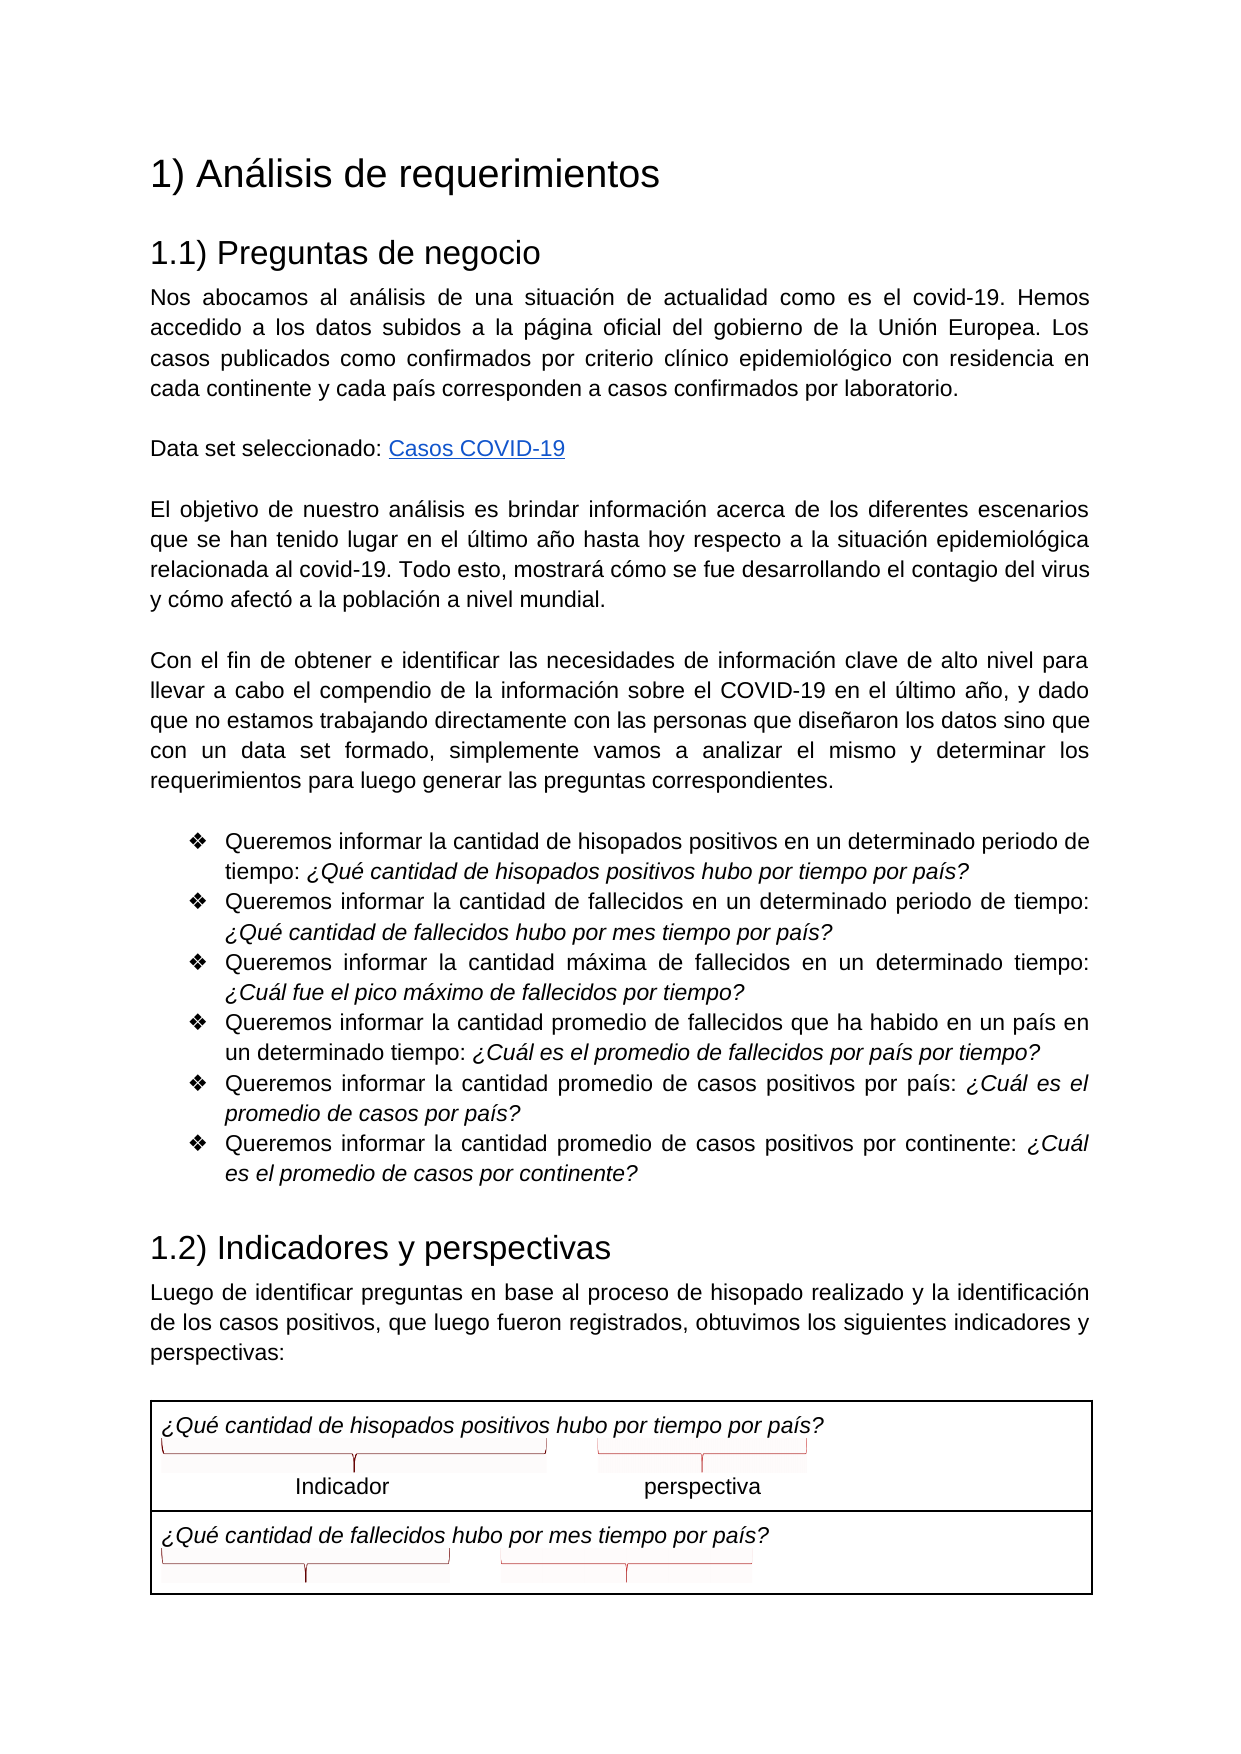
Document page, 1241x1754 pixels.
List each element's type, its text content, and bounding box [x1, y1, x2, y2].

list Queremos informar la cantidad de fallecidos en un determinado periodo de tiempo: ¿Qué cantidad de fallecidos hubo por mes tiempo por país? [187, 888, 1090, 945]
picture [161, 1438, 547, 1473]
text Nos abocamos al análisis de una situación de actualidad como es el covid-19. Hemos accedido a los datos subidos a la página oficial del gobierno de la Unión Europea. Los casos publicados como confirmados por criterio clínico epidemiológico con residencia en cada continente y cada país corresponden a casos confirmados por laboratorio. [150, 284, 1090, 401]
picture [161, 1548, 450, 1583]
text Data set seleccionado: Casos COVID-19 [150, 435, 1090, 461]
text Luego de identificar preguntas en base al proceso de hisopado realizado y la identificación de los casos positivos, que luego fueron registrados, obtuvimos los siguientes indicadores y perspectivas: [150, 1279, 1090, 1366]
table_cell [152, 1512, 1091, 1593]
subtitle 1) Análisis de requerimientos [150, 150, 1090, 196]
picture [597, 1438, 807, 1473]
list Queremos informar la cantidad promedio de fallecidos que ha habido en un país en un determinado tiempo: ¿Cuál es el promedio de fallecidos por país por tiempo? [187, 1009, 1090, 1066]
list Queremos informar la cantidad promedio de casos positivos por país: ¿Cuál es el promedio de casos por país? [187, 1069, 1090, 1126]
text Con el fin de obtener e identificar las necesidades de información clave de alto nivel para llevar a cabo el compendio de la información sobre el COVID-19 en el último año, y dado que no estamos trabajando directamente con las personas que diseñaron los datos sino que con un data set formado, simplemente vamos a analizar el mismo y determinar los requerimientos para luego generar las preguntas correspondientes. [150, 647, 1090, 794]
text El objetivo de nuestro análisis es brindar información acerca de los diferentes escenarios que se han tenido lugar en el último año hasta hoy respecto a la situación epidemiológica relacionada al covid-19. Todo esto, mostrará cómo se fue desarrollando el contagio del virus y cómo afectó a la población a nivel mundial. [150, 496, 1090, 612]
list Queremos informar la cantidad máxima de fallecidos en un determinado tiempo: ¿Cuál fue el pico máximo de fallecidos por tiempo? [187, 949, 1090, 1005]
list Queremos informar la cantidad de hisopados positivos en un determinado periodo de tiempo: ¿Qué cantidad de hisopados positivos hubo por tiempo por país? [187, 828, 1090, 884]
subtitle 1.1) Preguntas de negocio [150, 233, 1090, 272]
table_header ¿Qué cantidad de hisopados positivos hubo por tiempo por país? Indicador perspectiva [152, 1402, 1091, 1509]
picture [500, 1548, 753, 1583]
list Queremos informar la cantidad promedio de casos positivos por continente: ¿Cuál es el promedio de casos por continente? [187, 1130, 1090, 1186]
subtitle 1.2) Indicadores y perspectivas [150, 1228, 1090, 1266]
